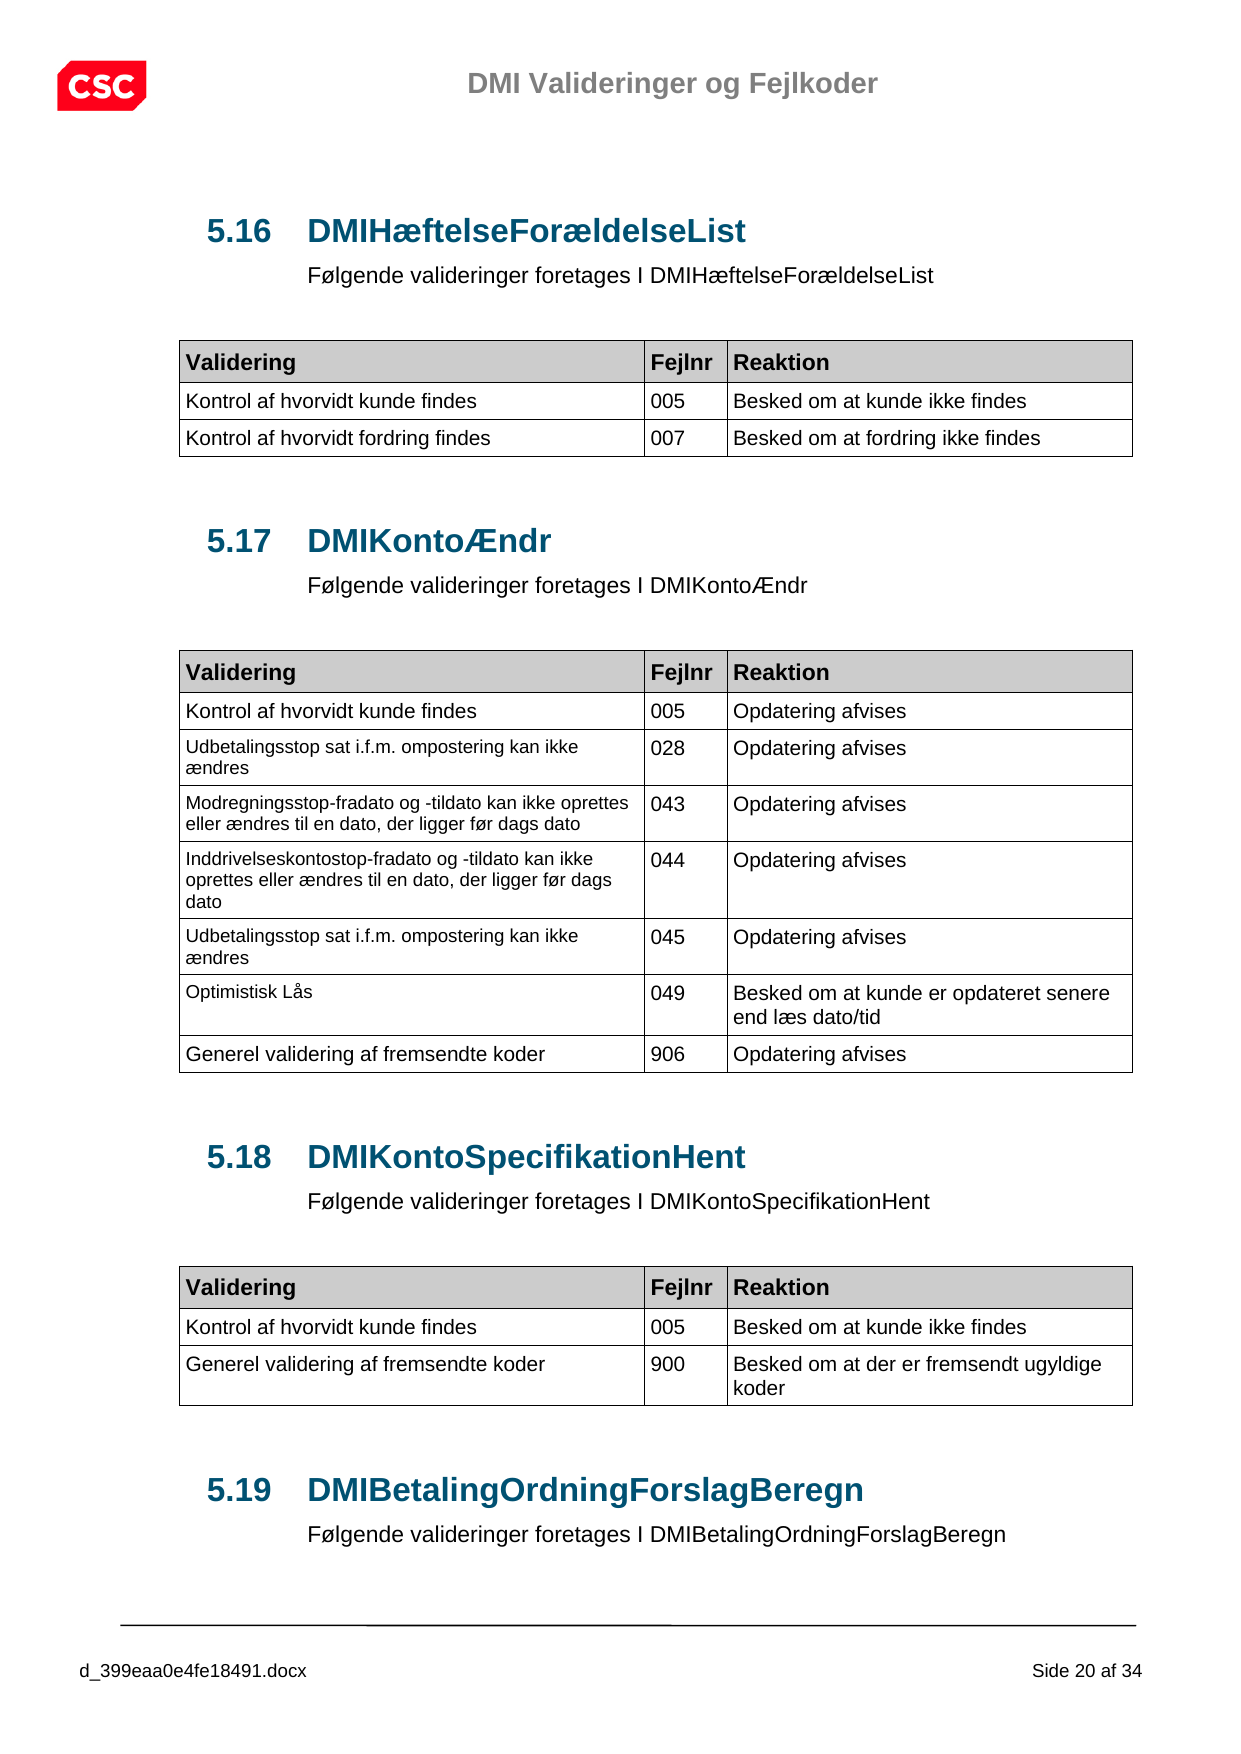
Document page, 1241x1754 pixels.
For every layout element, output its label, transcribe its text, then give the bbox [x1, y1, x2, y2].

subtitle DMIBetalingOrdningForslagBeregn [207, 1470, 1152, 1509]
table_cell Optimistisk Lås [180, 975, 644, 1035]
table_cell Kontrol af hvorvidt fordring findes [180, 420, 644, 456]
table_header Fejlnr [645, 651, 727, 692]
table_cell Kontrol af hvorvidt kunde findes [180, 383, 644, 419]
table_cell Inddrivelseskontostop-fradato og -tildato kan ikke oprettes eller ændres til en dato, der ligger før dags dato [180, 842, 644, 918]
table_cell Kontrol af hvorvidt kunde findes [180, 1309, 644, 1344]
table_cell Generel validering af fremsendte koder [180, 1346, 644, 1405]
table_cell 007 [645, 420, 727, 456]
table_header Validering [180, 651, 644, 692]
table_cell Besked om at kunde ikke findes [728, 383, 1132, 419]
text Følgende valideringer foretages I DMIHæftelseForældelseList [307, 262, 1152, 289]
table_cell Opdatering afvises [728, 919, 1132, 974]
table_cell Besked om at kunde ikke findes [728, 1309, 1132, 1344]
table_header Fejlnr [645, 341, 727, 382]
subtitle DMIHæftelseForældelseList [207, 212, 1152, 250]
table_cell 005 [645, 693, 727, 728]
table_cell Opdatering afvises [728, 786, 1132, 841]
table_cell Opdatering afvises [728, 842, 1132, 918]
table_cell Besked om at kunde er opdateret senere end læs dato/tid [728, 975, 1132, 1035]
table_header Reaktion [728, 651, 1132, 692]
subtitle DMIKontoSpecifikationHent [207, 1137, 1152, 1175]
table_header Validering [180, 1267, 644, 1308]
picture [45, 48, 158, 123]
text Følgende valideringer foretages I DMIKontoÆndr [307, 572, 1152, 598]
table_cell 049 [645, 975, 727, 1035]
table_cell Besked om at fordring ikke findes [728, 420, 1132, 456]
table_cell 005 [645, 1309, 727, 1344]
table_header Reaktion [728, 341, 1132, 382]
table_cell 906 [645, 1036, 727, 1072]
table_cell 043 [645, 786, 727, 841]
table_header Fejlnr [645, 1267, 727, 1308]
table_cell Udbetalingsstop sat i.f.m. ompostering kan ikke ændres [180, 730, 644, 784]
table_cell Besked om at der er fremsendt ugyldige koder [728, 1346, 1132, 1405]
table_cell Udbetalingsstop sat i.f.m. ompostering kan ikke ændres [180, 919, 644, 974]
subtitle DMIKontoÆndr [207, 521, 1152, 559]
table_cell 900 [645, 1346, 727, 1405]
table_header Reaktion [728, 1267, 1132, 1308]
table_header Validering [180, 341, 644, 382]
table_cell 005 [645, 383, 727, 419]
table_cell Modregningsstop-fradato og -tildato kan ikke oprettes eller ændres til en dato, der ligger før dags dato [180, 786, 644, 841]
table_cell Generel validering af fremsendte koder [180, 1036, 644, 1072]
table_cell Kontrol af hvorvidt kunde findes [180, 693, 644, 728]
table_cell 044 [645, 842, 727, 918]
table_cell 045 [645, 919, 727, 974]
table_cell 028 [645, 730, 727, 784]
table_cell Opdatering afvises [728, 693, 1132, 728]
table_cell Opdatering afvises [728, 1036, 1132, 1072]
text Følgende valideringer foretages I DMIKontoSpecifikationHent [307, 1188, 1152, 1214]
table_cell Opdatering afvises [728, 730, 1132, 784]
text Følgende valideringer foretages I DMIBetalingOrdningForslagBeregn [307, 1521, 1152, 1547]
